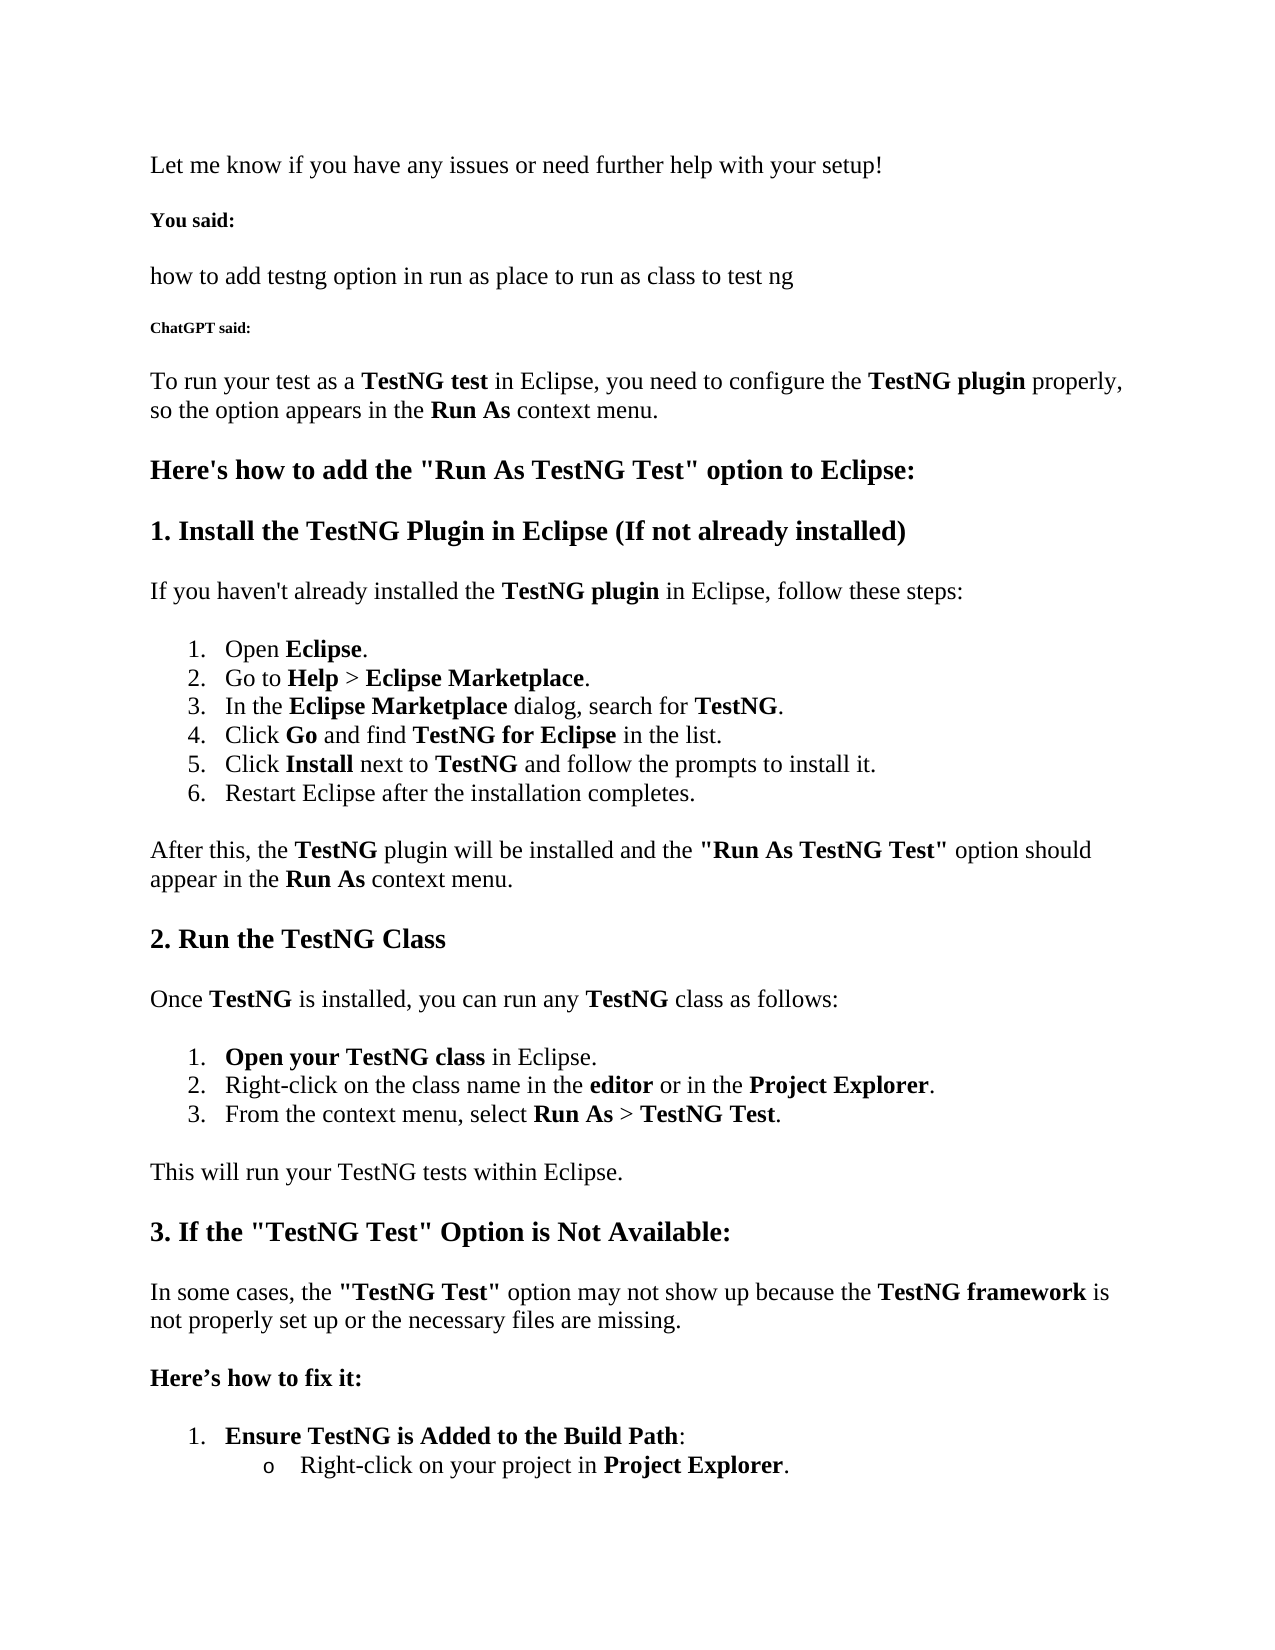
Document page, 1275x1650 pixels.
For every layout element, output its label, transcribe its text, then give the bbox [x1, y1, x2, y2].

list Click Install next to TestNG and follow the prompts to install it. [187, 749, 1125, 778]
text ChatGPT said: [150, 319, 1125, 337]
list Ensure TestNG is Added to the Build Path: [187, 1421, 1125, 1450]
text Here's how to add the "Run As TestNG Test" option to Eclipse: [150, 453, 1125, 485]
text Here’s how to fix it: [150, 1363, 1125, 1392]
text 1. Install the TestNG Plugin in Eclipse (If not already installed) [150, 514, 1125, 547]
list Right-click on your project in Project Explorer. [262, 1450, 1125, 1479]
list From the context menu, select Run As > TestNG Test. [187, 1099, 1125, 1128]
text To run your test as a TestNG test in Eclipse, you need to configure the TestNG plugin properly, so the option appears in the Run As context menu. [150, 366, 1125, 424]
list Open your TestNG class in Eclipse. [187, 1042, 1125, 1070]
list Restart Eclipse after the installation completes. [187, 778, 1125, 806]
text Let me know if you have any issues or need further help with your setup! [150, 150, 1125, 179]
text 2. Run the TestNG Class [150, 922, 1125, 954]
text 3. If the "TestNG Test" Option is Not Available: [150, 1215, 1125, 1247]
text This will run your TestNG tests within Eclipse. [150, 1157, 1125, 1186]
text Once TestNG is installed, you can run any TestNG class as follows: [150, 984, 1125, 1012]
list Right-click on the class name in the editor or in the Project Explorer. [187, 1070, 1125, 1099]
text If you haven't already installed the TestNG plugin in Eclipse, follow these steps: [150, 576, 1125, 605]
text You said: [150, 208, 1125, 232]
list Open Eclipse. [187, 634, 1125, 663]
list In the Eclipse Marketplace dialog, search for TestNG. [187, 691, 1125, 720]
text In some cases, the "TestNG Test" option may not show up because the TestNG framework is not properly set up or the necessary files are missing. [150, 1277, 1125, 1334]
text After this, the TestNG plugin will be installed and the "Run As TestNG Test" option should appear in the Run As context menu. [150, 836, 1125, 893]
list Click Go and find TestNG for Eclipse in the list. [187, 720, 1125, 749]
text how to add testng option in run as place to run as class to test ng [150, 261, 1125, 290]
list Go to Help > Eclipse Marketplace. [187, 663, 1125, 691]
